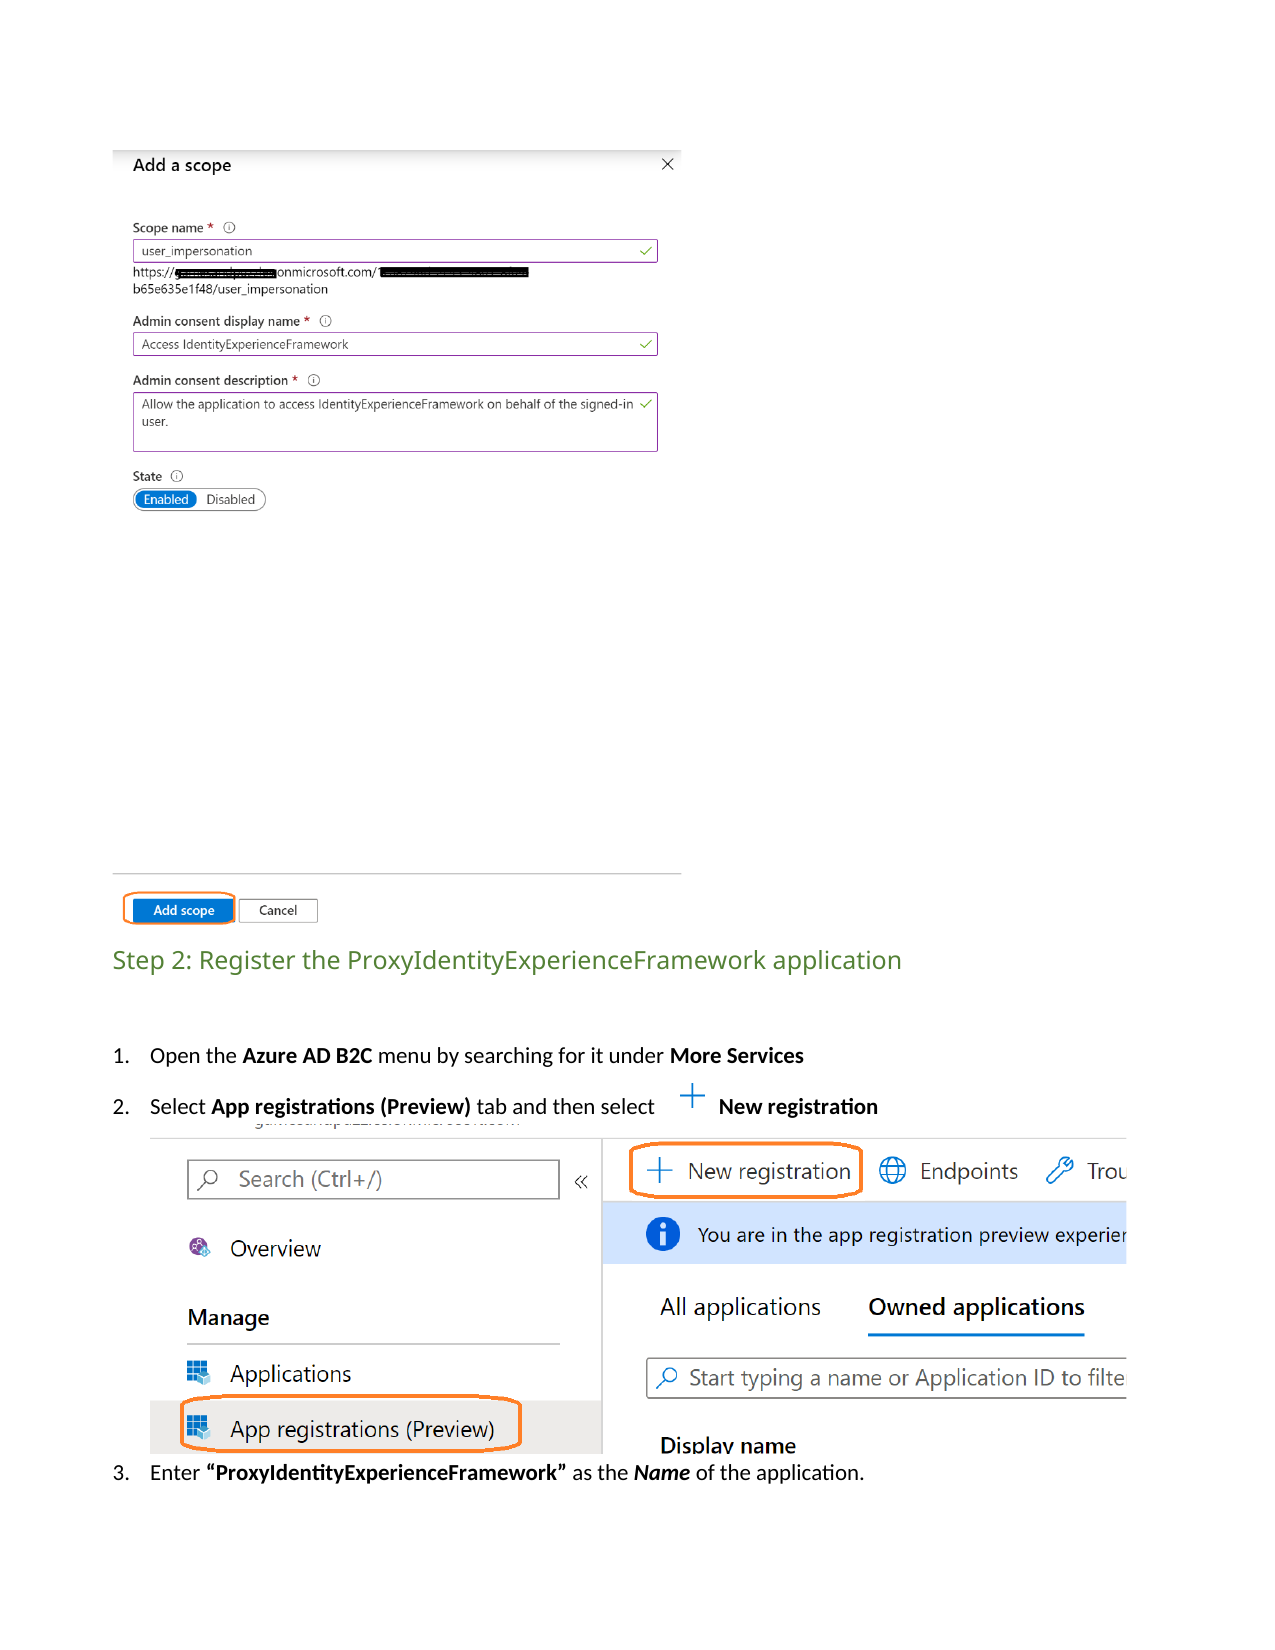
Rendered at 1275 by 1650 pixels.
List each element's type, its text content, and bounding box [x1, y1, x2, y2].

subtitle Step 2: Register the ProxyIdentityExperienceFramework application [112, 943, 1162, 977]
picture [660, 1073, 714, 1115]
list Enter “ProxyIdentityExperienceFramework” as the Name of the application. [112, 1458, 1147, 1486]
picture [112, 150, 682, 935]
picture [150, 1124, 1127, 1454]
list Open the Azure AD B2C menu by searching for it under More Services [112, 1041, 1147, 1069]
list Select App registrations (Preview) tab and then select New registration [112, 1073, 1147, 1120]
